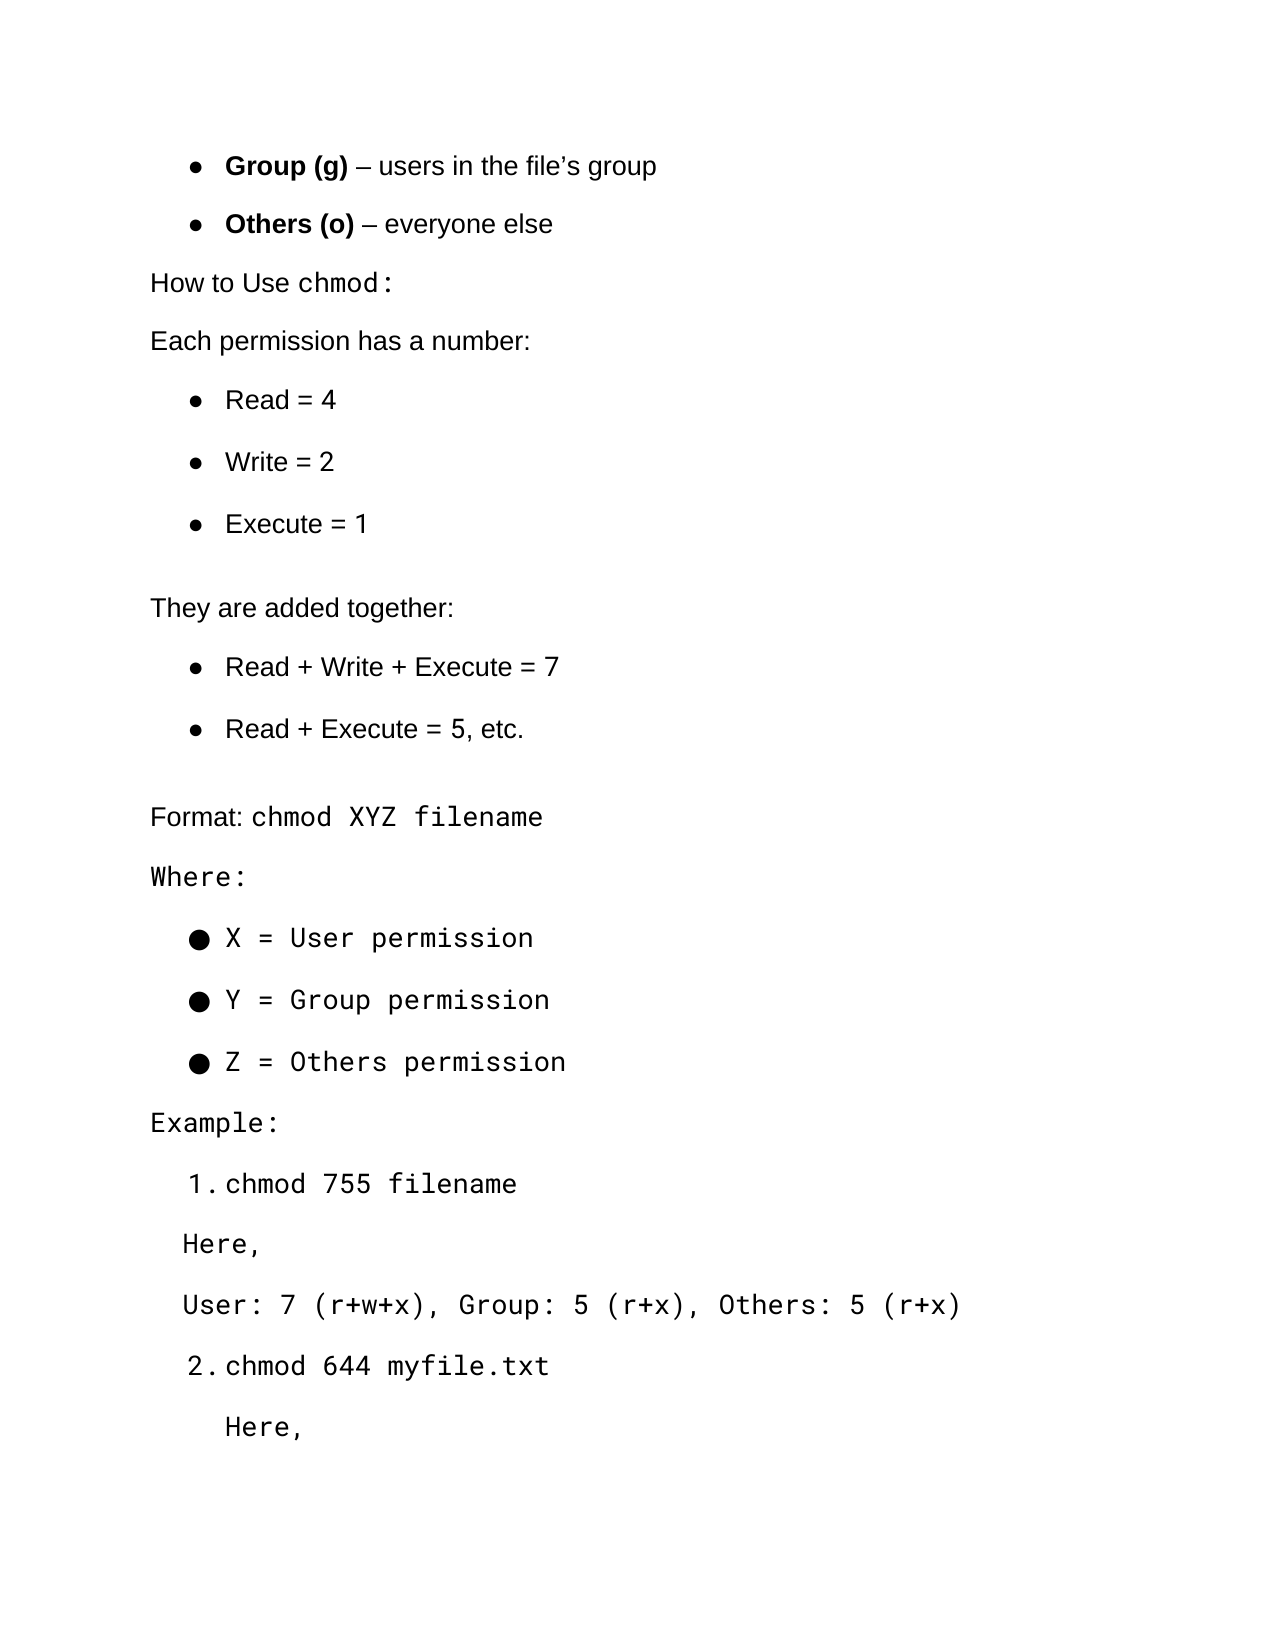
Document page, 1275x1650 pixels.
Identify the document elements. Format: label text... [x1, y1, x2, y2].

list Execute = 1 [187, 505, 1125, 567]
text Example: [150, 1104, 1125, 1139]
text Each permission has a number: [150, 324, 1125, 356]
text Here, [150, 1225, 1125, 1261]
list Read = 4 [187, 381, 1125, 443]
text User: 7 (r+w+x), Group: 5 (r+x), Others: 5 (r+x) [150, 1286, 1125, 1322]
text They are added together: [150, 592, 1125, 623]
list Others (o) – everyone else [187, 208, 1125, 239]
text Format: chmod XYZ filename [150, 797, 1125, 833]
text Where: [150, 858, 1125, 894]
list Write = 2 [187, 443, 1125, 505]
list X = User permission [187, 919, 1125, 981]
list chmod 755 filename [187, 1164, 1125, 1200]
text How to Use chmod: [150, 264, 1125, 299]
list Read + Execute = 5, etc. [187, 710, 1125, 772]
list chmod 644 myfile.txt [187, 1347, 1125, 1382]
list Y = Group permission [187, 981, 1125, 1043]
list Z = Others permission [187, 1043, 1125, 1079]
text Here, [225, 1407, 1125, 1443]
list Group (g) – users in the file’s group [187, 150, 1125, 208]
list Read + Write + Execute = 7 [187, 648, 1125, 710]
